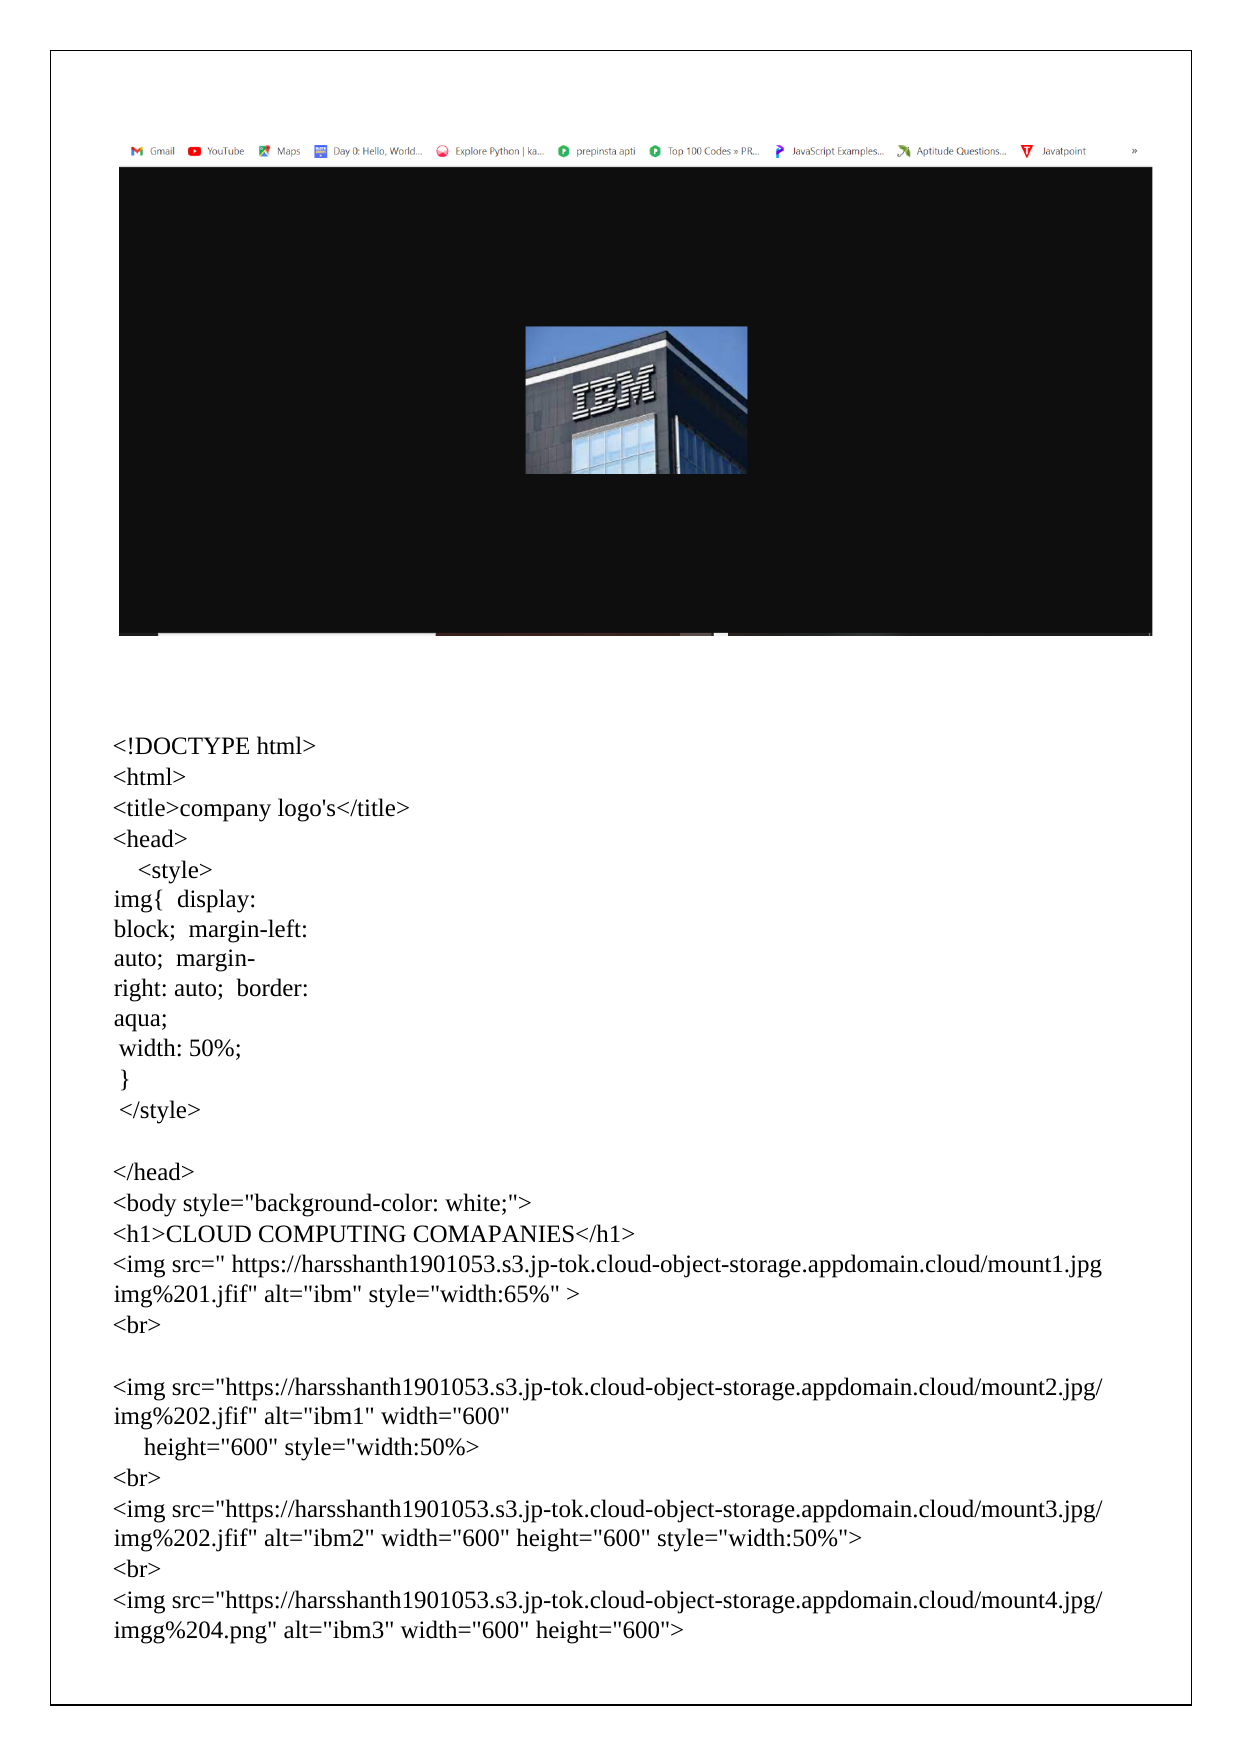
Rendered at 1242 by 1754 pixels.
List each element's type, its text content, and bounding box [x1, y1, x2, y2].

text <br> [112, 1310, 1137, 1339]
text width: 50%; [112, 1033, 1137, 1062]
picture [119, 137, 1153, 636]
text <!DOCTYPE html> [112, 731, 1137, 760]
text <h1>CLOUD COMPUTING COMAPANIES</h1> [112, 1219, 1137, 1247]
text <br> [112, 1463, 1137, 1492]
text <img src="https://harsshanth1901053.s3.jp-tok.cloud-object-storage.appdomain.cloud/mount2.jpg/img%202.jfif" alt="ibm1" width="600" [112, 1372, 1137, 1430]
text <br> [112, 1554, 1137, 1583]
text <img src="https://harsshanth1901053.s3.jp-tok.cloud-object-storage.appdomain.cloud/mount3.jpg/img%202.jfif" alt="ibm2" width="600" height="600" style="width:50%"> [112, 1494, 1117, 1552]
text height="600" style="width:50%> [112, 1432, 1137, 1461]
text </head> [112, 1157, 1137, 1186]
text <img src=" https://harsshanth1901053.s3.jp-tok.cloud-object-storage.appdomain.cloud/mount1.jpg img%201.jfif" alt="ibm" style="width:65%" > [112, 1249, 1137, 1308]
text <html> [112, 762, 1137, 791]
text </style> [112, 1095, 1137, 1124]
text <title>company logo's</title> [112, 793, 1137, 822]
text <head> [112, 824, 1137, 853]
text <img src="https://harsshanth1901053.s3.jp-tok.cloud-object-storage.appdomain.cloud/mount4.jpg/imgg%204.png" alt="ibm3" width="600" height="600"> [112, 1585, 1137, 1643]
text <body style="background-color: white;"> [112, 1188, 1137, 1217]
text } [112, 1064, 1137, 1093]
text <style> img{ display: block; margin-left: auto; margin-right: auto; border: aqua; [112, 855, 309, 1031]
